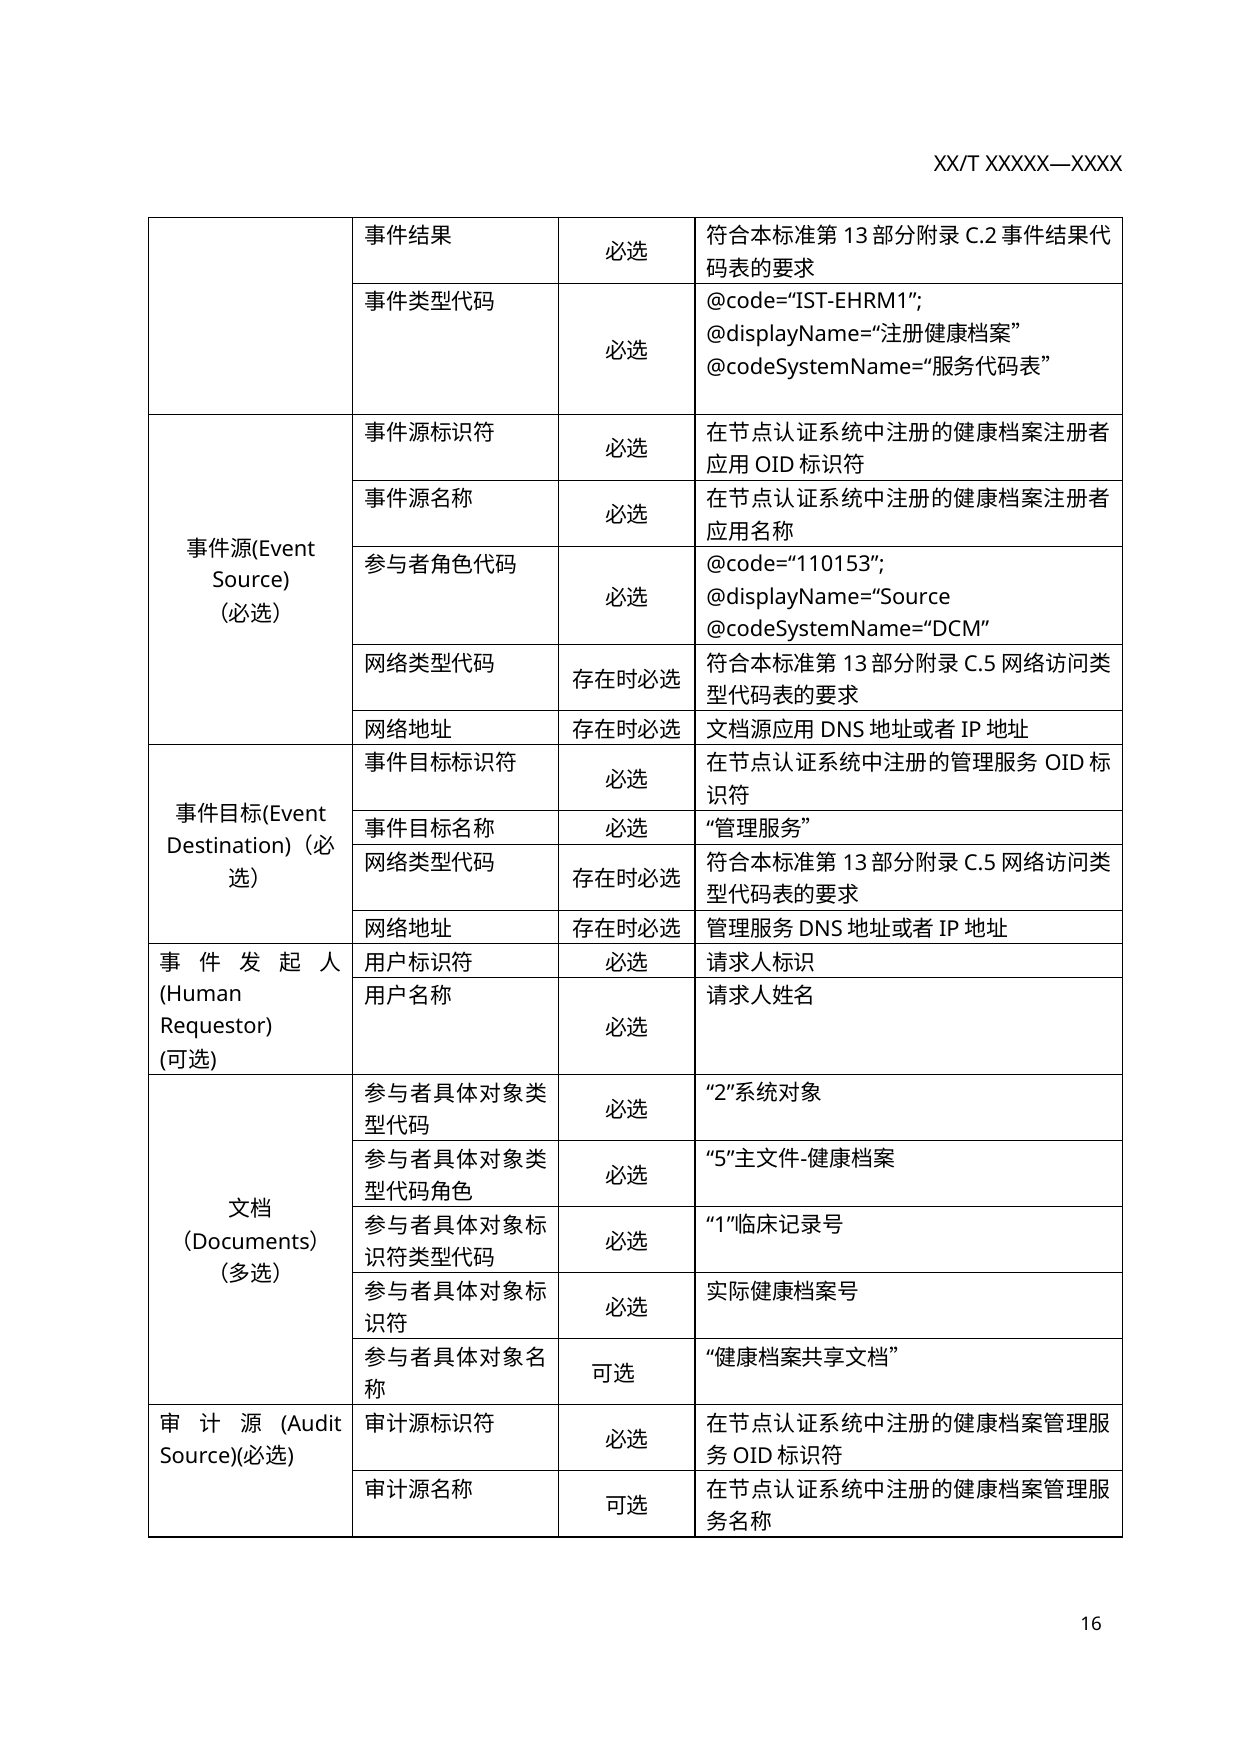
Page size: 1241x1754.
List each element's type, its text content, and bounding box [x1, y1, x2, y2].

table_cell 管理服务DNS地址或者IP地址 [696, 911, 1122, 943]
table_cell 存在时必选 [559, 711, 694, 744]
table_cell 存在时必选 [559, 845, 694, 909]
table_cell 参与者角色代码 [353, 547, 558, 644]
table_cell 在节点认证系统中注册的管理服务OID标识符 [696, 745, 1122, 810]
table_cell 事件类型代码 [353, 284, 558, 414]
table_cell 必选 [559, 1273, 694, 1338]
table_cell “5”主文件-健康档案 [696, 1141, 1122, 1206]
table_cell 实际健康档案号 [696, 1273, 1122, 1338]
table_cell 必选 [559, 1141, 694, 1206]
table_cell 审计源(Audit Source)(必选) [149, 1405, 352, 1536]
table_cell 网络类型代码 [353, 645, 558, 710]
table_cell 在节点认证系统中注册的健康档案注册者应用OID标识符 [696, 415, 1122, 480]
table_cell 可选 [559, 1339, 694, 1404]
table_cell 事件结果 [353, 218, 558, 283]
table_cell 文档源应用DNS地址或者IP地址 [696, 711, 1122, 744]
table_cell 必选 [559, 978, 694, 1074]
table_cell 符合本标准第13部分附录C.5 网络访问类型代码表的要求 [696, 845, 1122, 909]
table_cell 必选 [559, 944, 694, 977]
table_cell 参与者具体对象标识符类型代码 [353, 1207, 558, 1272]
table_cell 事件目标标识符 [353, 745, 558, 810]
table_cell 事件源标识符 [353, 415, 558, 480]
table_cell 可选 [559, 1471, 694, 1536]
table_cell 必选 [559, 745, 694, 810]
table_cell 用户名称 [353, 978, 558, 1074]
table_cell 必选 [559, 284, 694, 414]
table_cell 在节点认证系统中注册的健康档案注册者应用名称 [696, 481, 1122, 546]
table_cell 必选 [559, 415, 694, 480]
table_cell 符合本标准第13部分附录C.2事件结果代码表的要求 [696, 218, 1122, 283]
table_cell 审计源标识符 [353, 1405, 558, 1470]
table_cell 必选 [559, 811, 694, 843]
table_cell 事件源名称 [353, 481, 558, 546]
table_cell 请求人标识 [696, 944, 1122, 977]
table_cell 事件目标名称 [353, 811, 558, 843]
table_cell 参与者具体对象标识符 [353, 1273, 558, 1338]
table_cell 必选 [559, 1405, 694, 1470]
table_cell @code=“IST-EHRM1”; @displayName=“注册健康档案” @codeSystemName=“服务代码表” [696, 284, 1122, 414]
table_cell 必选 [559, 481, 694, 546]
table_cell 在节点认证系统中注册的健康档案管理服务名称 [696, 1471, 1122, 1536]
table_cell 事件目标(Event Destination)（必选） [149, 745, 352, 943]
table_cell 网络地址 [353, 711, 558, 744]
table_cell “健康档案共享文档” [696, 1339, 1122, 1404]
table_cell 参与者具体对象类型代码角色 [353, 1141, 558, 1206]
table_cell 在节点认证系统中注册的健康档案管理服务OID标识符 [696, 1405, 1122, 1470]
table_cell 必选 [559, 547, 694, 644]
table_cell 用户标识符 [353, 944, 558, 977]
table_cell 网络地址 [353, 911, 558, 943]
table_cell @code=“110153”; @displayName=“Source @codeSystemName=“DCM” [696, 547, 1122, 644]
table_cell “1”临床记录号 [696, 1207, 1122, 1272]
table_cell 存在时必选 [559, 911, 694, 943]
table_cell 必选 [559, 1075, 694, 1140]
table_cell 必选 [559, 218, 694, 283]
table_cell 存在时必选 [559, 645, 694, 710]
table_cell 请求人姓名 [696, 978, 1122, 1074]
table_cell 审计源名称 [353, 1471, 558, 1536]
table_cell “管理服务” [696, 811, 1122, 843]
table_cell 网络类型代码 [353, 845, 558, 909]
table_cell 事件发起人(Human Requestor) (可选) [149, 944, 352, 1074]
table_cell 事件源(Event Source) （必选） [149, 415, 352, 744]
table_cell 参与者具体对象类型代码 [353, 1075, 558, 1140]
table_cell 必选 [559, 1207, 694, 1272]
table_cell 文档（Documents） （多选） [149, 1075, 352, 1404]
table_cell 参与者具体对象名称 [353, 1339, 558, 1404]
table_cell 符合本标准第13部分附录C.5 网络访问类型代码表的要求 [696, 645, 1122, 710]
table_cell “2”系统对象 [696, 1075, 1122, 1140]
